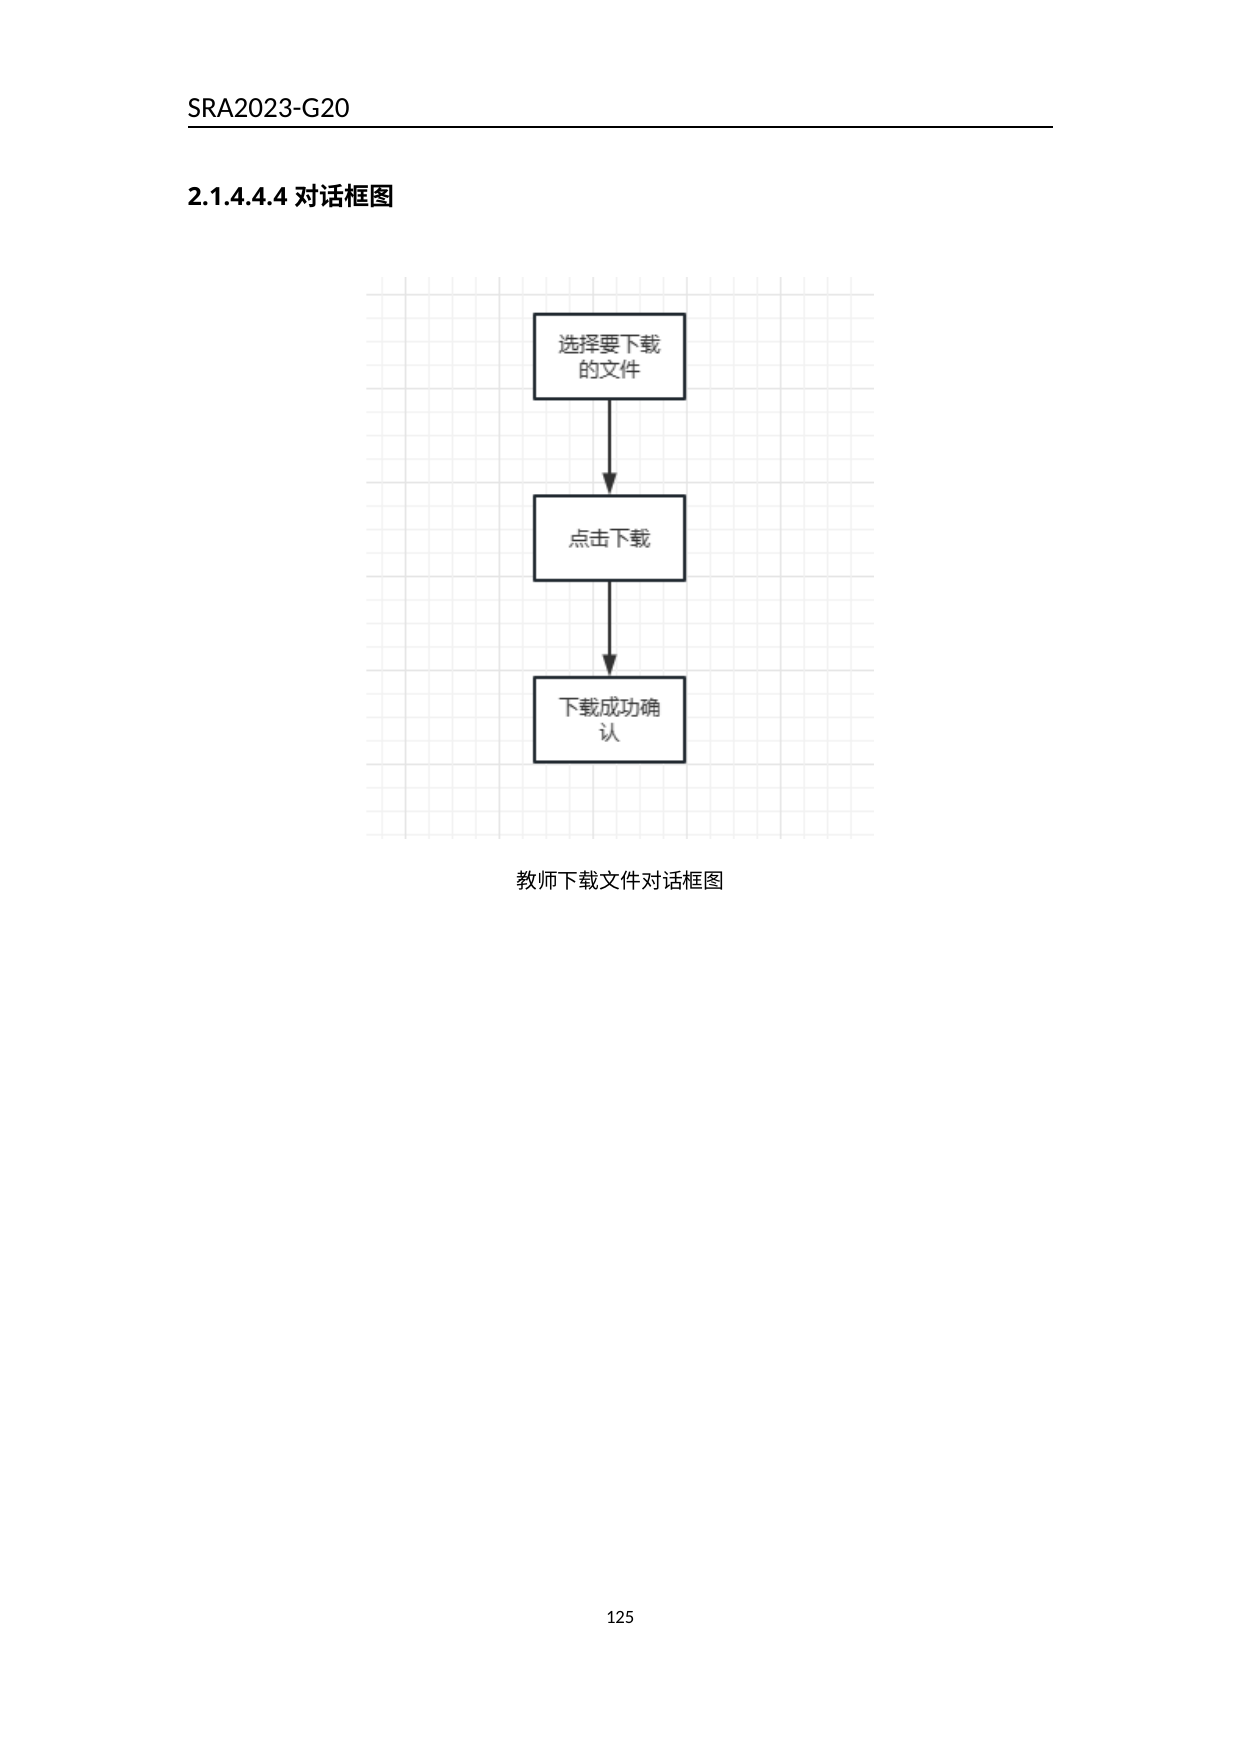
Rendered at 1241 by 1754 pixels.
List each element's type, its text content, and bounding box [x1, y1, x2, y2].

picture [366, 277, 874, 839]
text 教师下载文件对话框图 [187, 863, 1053, 895]
subtitle 2.1.4.4.4 对话框图 [187, 162, 1053, 227]
